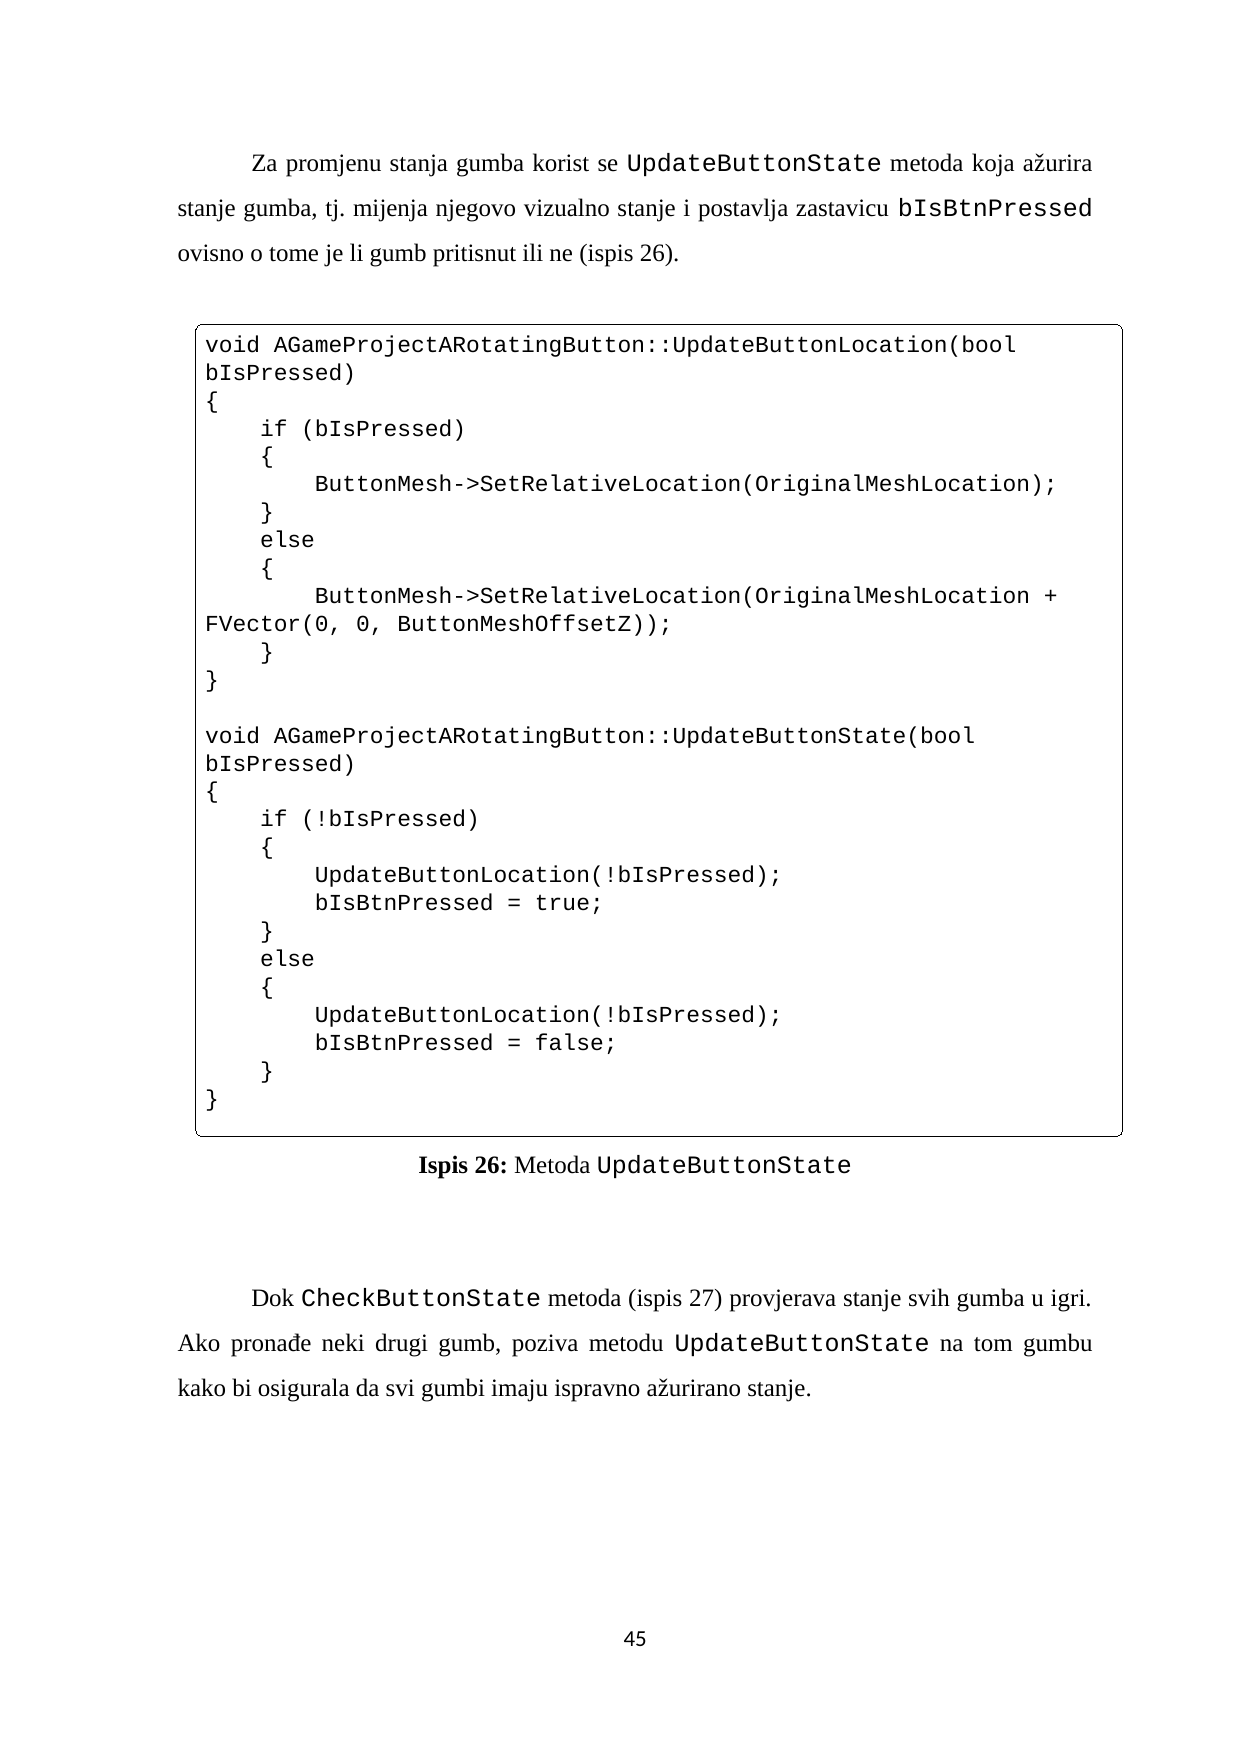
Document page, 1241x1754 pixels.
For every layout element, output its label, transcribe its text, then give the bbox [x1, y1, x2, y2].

text Za promjenu stanja gumba korist se UpdateButtonState metoda koja ažurira stanje gumba, tj. mijenja njegovo vizualno stanje i postavlja zastavicu bIsBtnPressed ovisno o tome je li gumb pritisnut ili ne (ispis 26). [177, 148, 1092, 267]
text Ispis 26: Metoda UpdateButtonState [177, 1150, 1092, 1181]
text Dok CheckButtonState metoda (ispis 27) provjerava stanje svih gumba u igri. Ako pronađe neki drugi gumb, poziva metodu UpdateButtonState na tom gumbu kako bi osigurala da svi gumbi imaju ispravno ažurirano stanje. [177, 1283, 1092, 1402]
